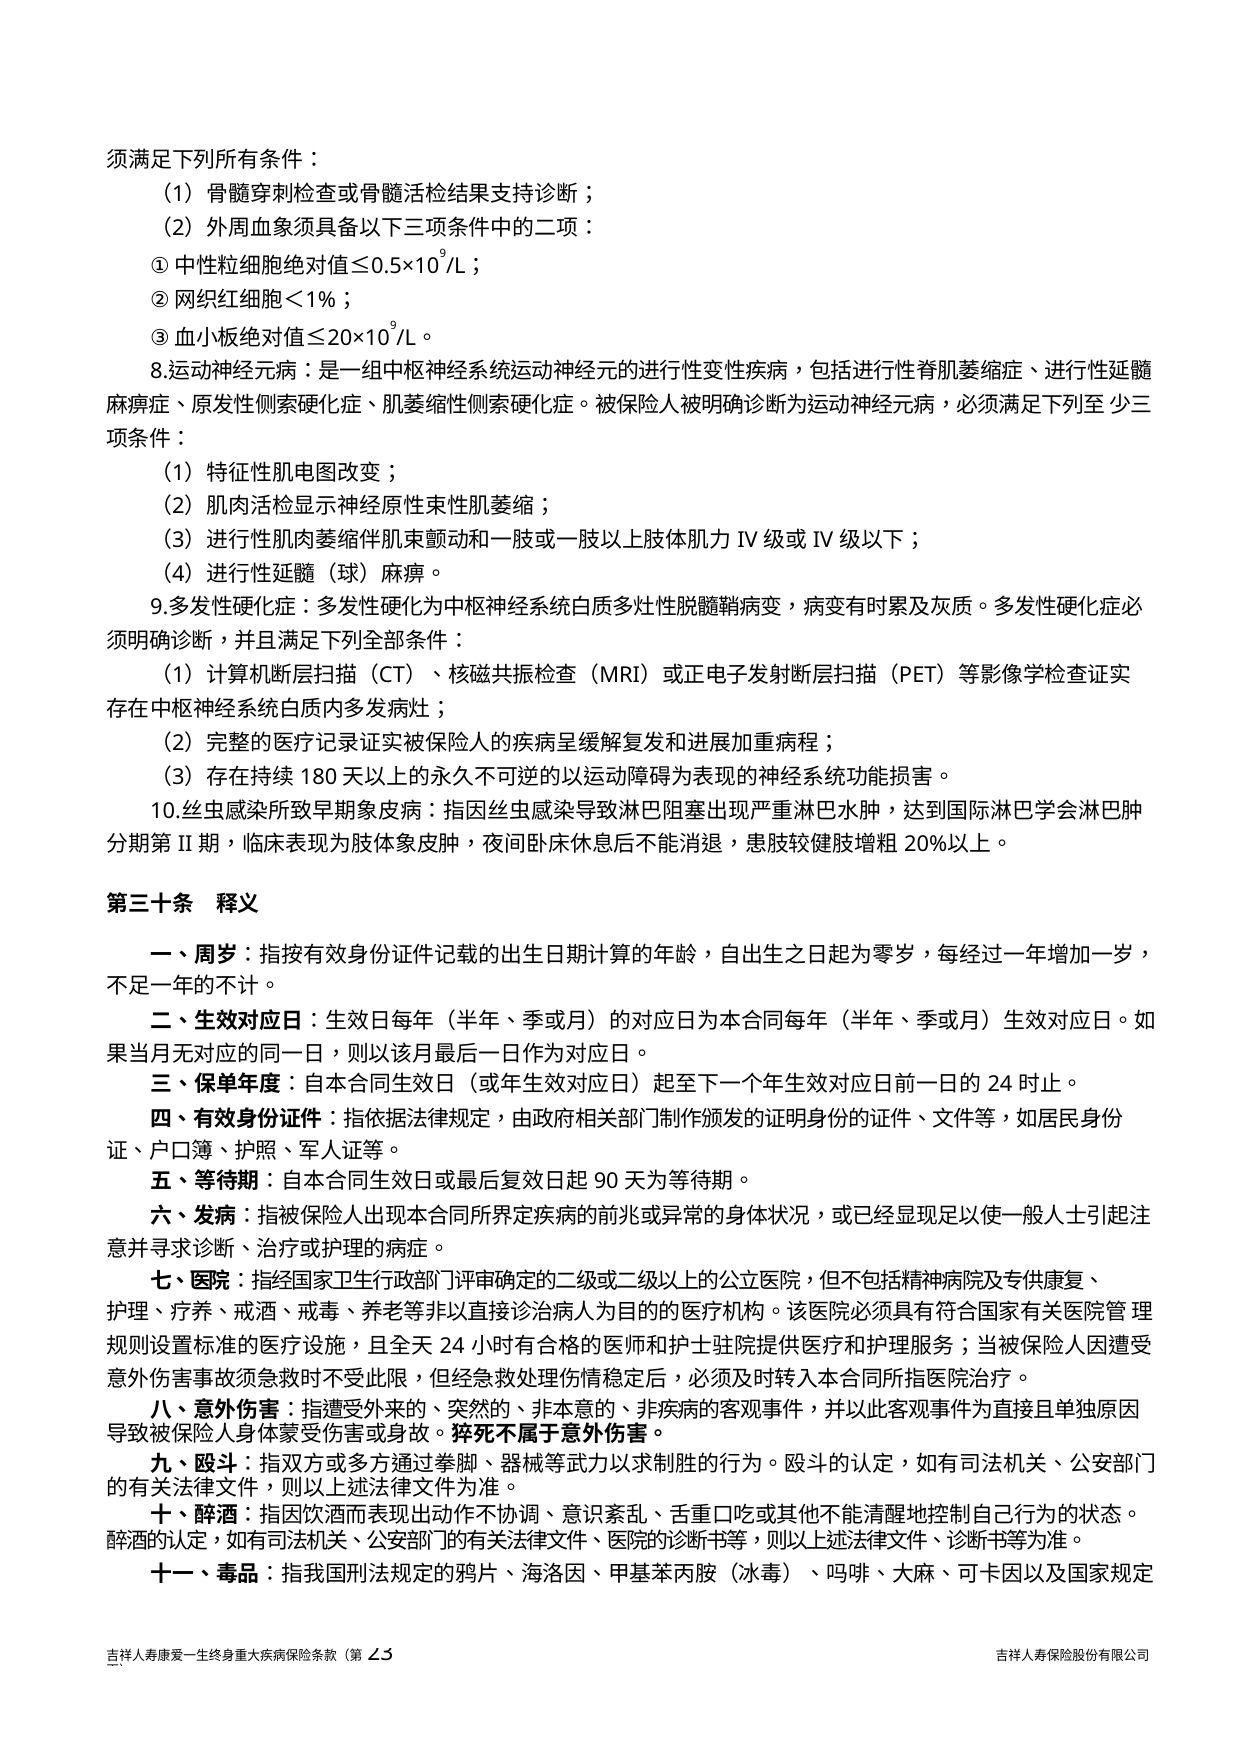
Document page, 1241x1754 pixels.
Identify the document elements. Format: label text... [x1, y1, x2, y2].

text 一、周岁：指按有效身份证件记载的出生日期计算的年龄，自出生之日起为零岁，每经过一年增加一岁， 不足一年的不计。 [106, 939, 1163, 999]
text 十一、毒品：指我国刑法规定的鸦片、海洛因、甲基苯丙胺（冰毒）、吗啡、大麻、可卡因以及国家规定 [150, 1555, 1176, 1588]
text 十、醉酒：指因饮酒而表现出动作不协调、意识紊乱、舌重口吃或其他不能清醒地控制自己行为的状态。醉酒的认定，如有司法机关、公安部门的有关法律文件、医院的诊断书等，则以上述法律文件、诊断书等为准。 [106, 1501, 1163, 1555]
text （1）骨髓穿刺检查或骨髓活检结果支持诊断； [150, 178, 1176, 208]
text （2）外周血象须具备以下三项条件中的二项： [150, 212, 1176, 242]
text （1）特征性肌电图改变； [150, 457, 1176, 487]
text 三、保单年度：自本合同生效日（或年生效对应日）起至下一个年生效对应日前一日的 24 时止。 [150, 1068, 1176, 1097]
text （2）完整的医疗记录证实被保险人的疾病呈缓解复发和进展加重病程； [150, 727, 1176, 757]
text 七、医院：指经国家卫生行政部门评审确定的二级或二级以上的公立医院，但不包括精神病院及专供康复、 [150, 1263, 1176, 1295]
text 八、意外伤害：指遭受外来的、突然的、非本意的、非疾病的客观事件，并以此客观事件为直接且单独原因导致被保险人身体蒙受伤害或身故。猝死不属于意外伤害。 [106, 1397, 1152, 1448]
text 六、发病：指被保险人出现本合同所界定疾病的前兆或异常的身体状况，或已经显现足以使一般人士引起注意并寻求诊断、治疗或护理的病症。 [106, 1198, 1152, 1263]
text 9.多发性硬化症：多发性硬化为中枢神经系统白质多灶性脱髓鞘病变，病变有时累及灰质。多发性硬化症必须明确诊断，并且满足下列全部条件： [106, 591, 1152, 655]
text （4）进行性延髓（球）麻痹。 [150, 558, 1176, 587]
text ①中性粒细胞绝对值≤0.5×109/L； [150, 245, 1176, 280]
text 九、殴斗：指双方或多方通过拳脚、器械等武力以求制胜的行为。殴斗的认定，如有司法机关、公安部门 [150, 1448, 1176, 1477]
text ②网织红细胞＜1%； [150, 283, 1176, 313]
text 二、生效对应日：生效日每年（半年、季或月）的对应日为本合同每年（半年、季或月）生效对应日。如果当月无对应的同一日，则以该月最后一日作为对应日。 [106, 1003, 1158, 1068]
text 8.运动神经元病：是一组中枢神经系统运动神经元的进行性变性疾病，包括进行性脊肌萎缩症、进行性延髓麻痹症、原发性侧索硬化症、肌萎缩性侧索硬化症。被保险人被明确诊断为运动神经元病，必须满足下列至少三项条件： [106, 355, 1152, 452]
text 10.丝虫感染所致早期象皮病：指因丝虫感染导致淋巴阻塞出现严重淋巴水肿，达到国际淋巴学会淋巴肿分期第 II 期，临床表现为肢体象皮肿，夜间卧床休息后不能消退，患肢较健肢增粗 20%以上。 [106, 795, 1146, 858]
text 五、等待期：自本合同生效日或最后复效日起 90 天为等待期。 [150, 1166, 1176, 1194]
text （3）存在持续 180 天以上的永久不可逆的以运动障碍为表现的神经系统功能损害。 [150, 761, 1176, 791]
text （2）肌肉活检显示神经原性束性肌萎缩； [150, 491, 1176, 520]
text ③血小板绝对值≤20×109/L。 [150, 317, 1176, 351]
text 护理、疗养、戒酒、戒毒、养老等非以直接诊治病人为目的的医疗机构。该医院必须具有符合国家有关医院管理规则设置标准的医疗设施，且全天 24 小时有合格的医师和护士驻院提供医疗和护理服务；当被保险人因遭受意外伤害事故须急救时不受此限，但经急救处理伤情稳定后，必须及时转入本合同所指医院治疗。 [106, 1296, 1153, 1393]
subtitle 第三十条 释义 [106, 887, 1176, 917]
text （3）进行性肌肉萎缩伴肌束颤动和一肢或一肢以上肢体肌力 IV 级或 IV 级以下； [150, 524, 1176, 554]
text 须满足下列所有条件： [106, 144, 1176, 174]
text （1）计算机断层扫描（CT）、核磁共振检查（MRI）或正电子发射断层扫描（PET）等影像学检查证实存在中枢神经系统白质内多发病灶； [106, 659, 1152, 723]
text 四、有效身份证件：指依据法律规定，由政府相关部门制作颁发的证明身份的证件、文件等，如居民身份证、户口簿、护照、军人证等。 [106, 1101, 1152, 1166]
text 的有关法律文件，则以上述法律文件为准。 [106, 1477, 1176, 1501]
